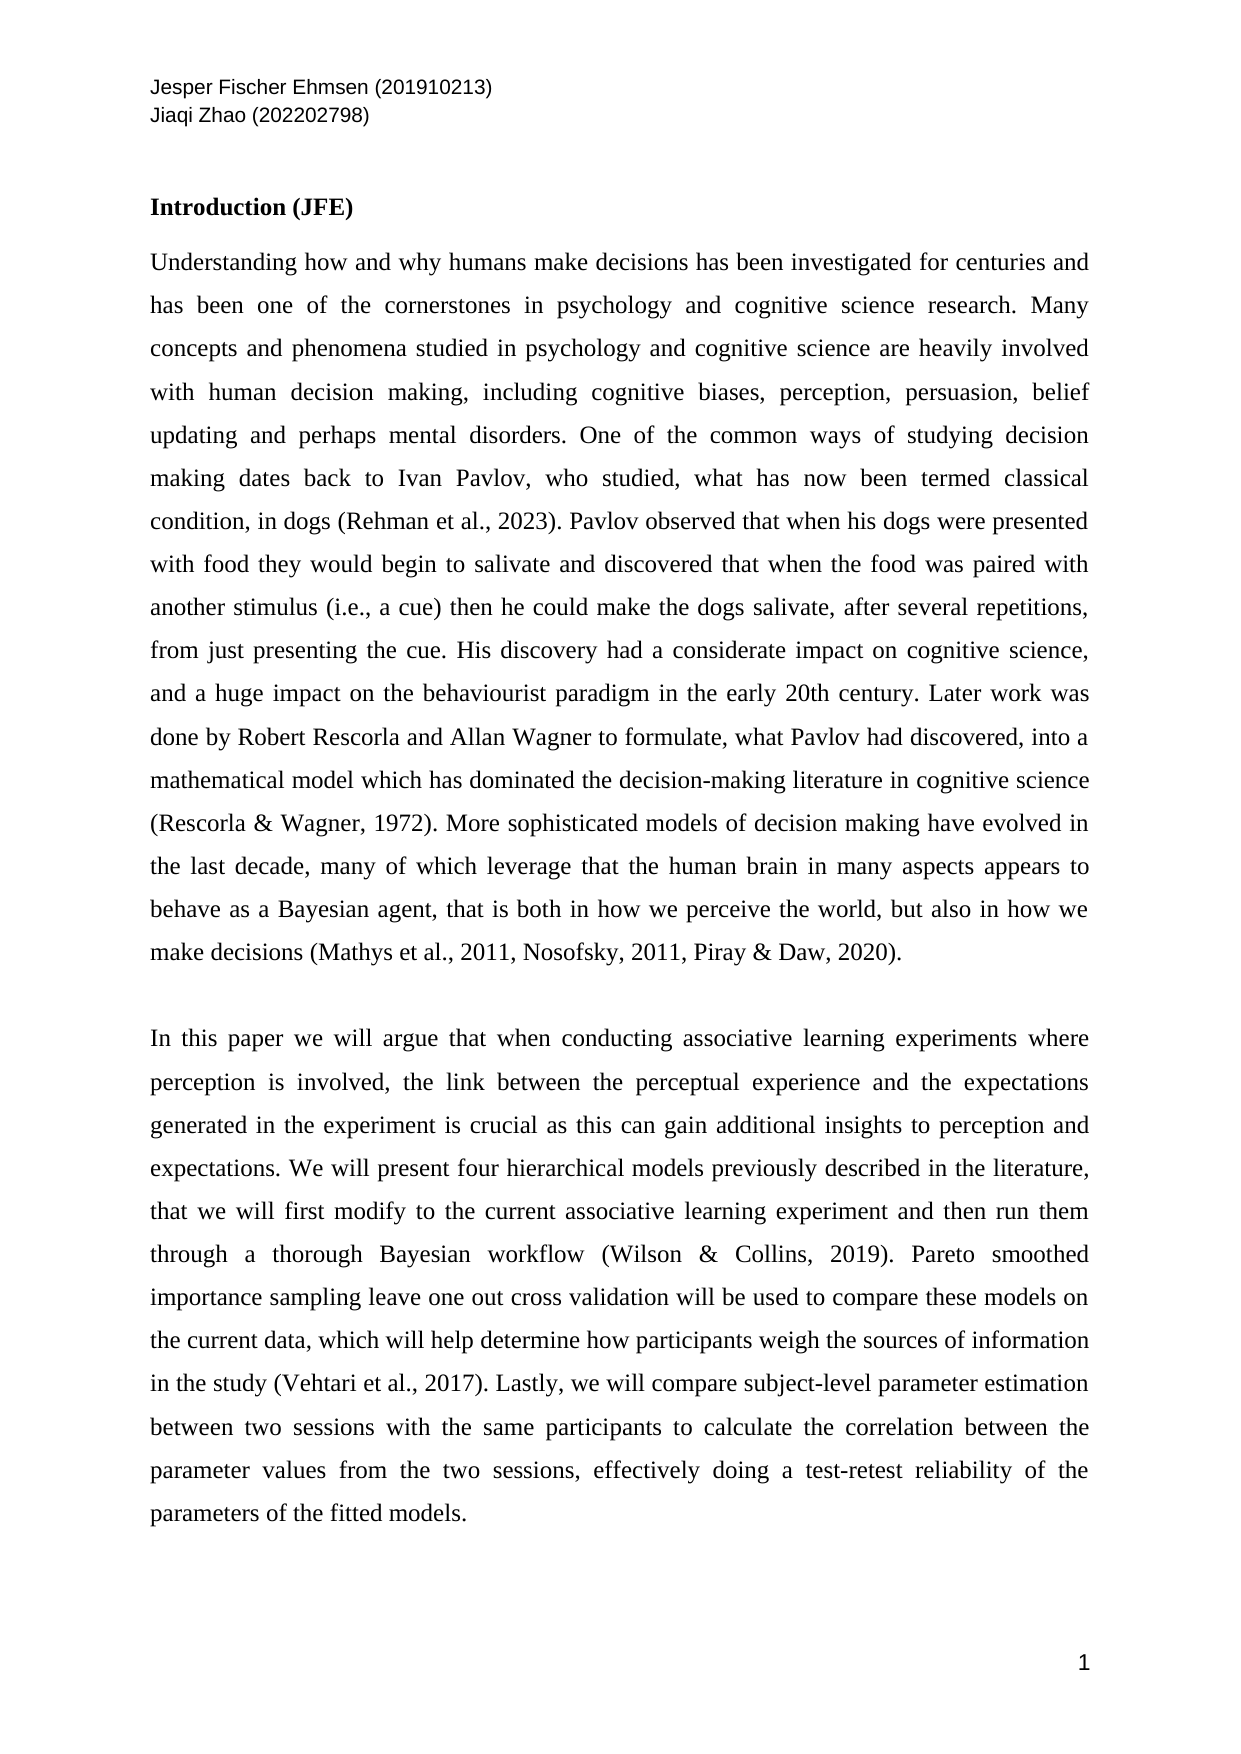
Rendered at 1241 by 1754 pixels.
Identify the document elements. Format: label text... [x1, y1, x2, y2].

text In this paper we will argue that when conducting associative learning experiments where perception is involved, the link between the perceptual experience and the expectations generated in the experiment is crucial as this can gain additional insights to perception and expectations. We will present four hierarchical models previously described in the literature, that we will first modify to the current associative learning experiment and then run them through a thorough Bayesian workflow (Wilson & Collins, 2019). Pareto smoothed importance sampling leave one out cross validation will be used to compare these models on the current data, which will help determine how participants weigh the sources of information in the study (Vehtari et al., 2017). Lastly, we will compare subject-level parameter estimation between two sessions with the same participants to calculate the correlation between the parameter values from the two sessions, effectively doing a test-retest reliability of the parameters of the fitted models. [150, 980, 1090, 1527]
text Understanding how and why humans make decisions has been investigated for centuries and has been one of the cornerstones in psychology and cognitive science research. Many concepts and phenomena studied in psychology and cognitive science are heavily involved with human decision making, including cognitive biases, perception, persuasion, belief updating and perhaps mental disorders. One of the common ways of studying decision making dates back to Ivan Pavlov, who studied, what has now been termed classical condition, in dogs (Rehman et al., 2023). Pavlov observed that when his dogs were presented with food they would begin to salivate and discovered that when the food was paired with another stimulus (i.e., a cue) then he could make the dogs salivate, after several repetitions, from just presenting the cue. His discovery had a considerate impact on cognitive science, and a huge impact on the behaviourist paradigm in the early 20th century. Later work was done by Robert Rescorla and Allan Wagner to formulate, what Pavlov had discovered, into a mathematical model which has dominated the decision-making literature in cognitive science (Rescorla & Wagner, 1972). More sophisticated models of decision making have evolved in the last decade, many of which leverage that the human brain in many aspects appears to behave as a Bayesian agent, that is both in how we perceive the world, but also in how we make decisions (Mathys et al., 2011, Nosofsky, 2011, Piray & Daw, 2020). [150, 247, 1090, 966]
subtitle Introduction (JFE) [150, 192, 1090, 220]
